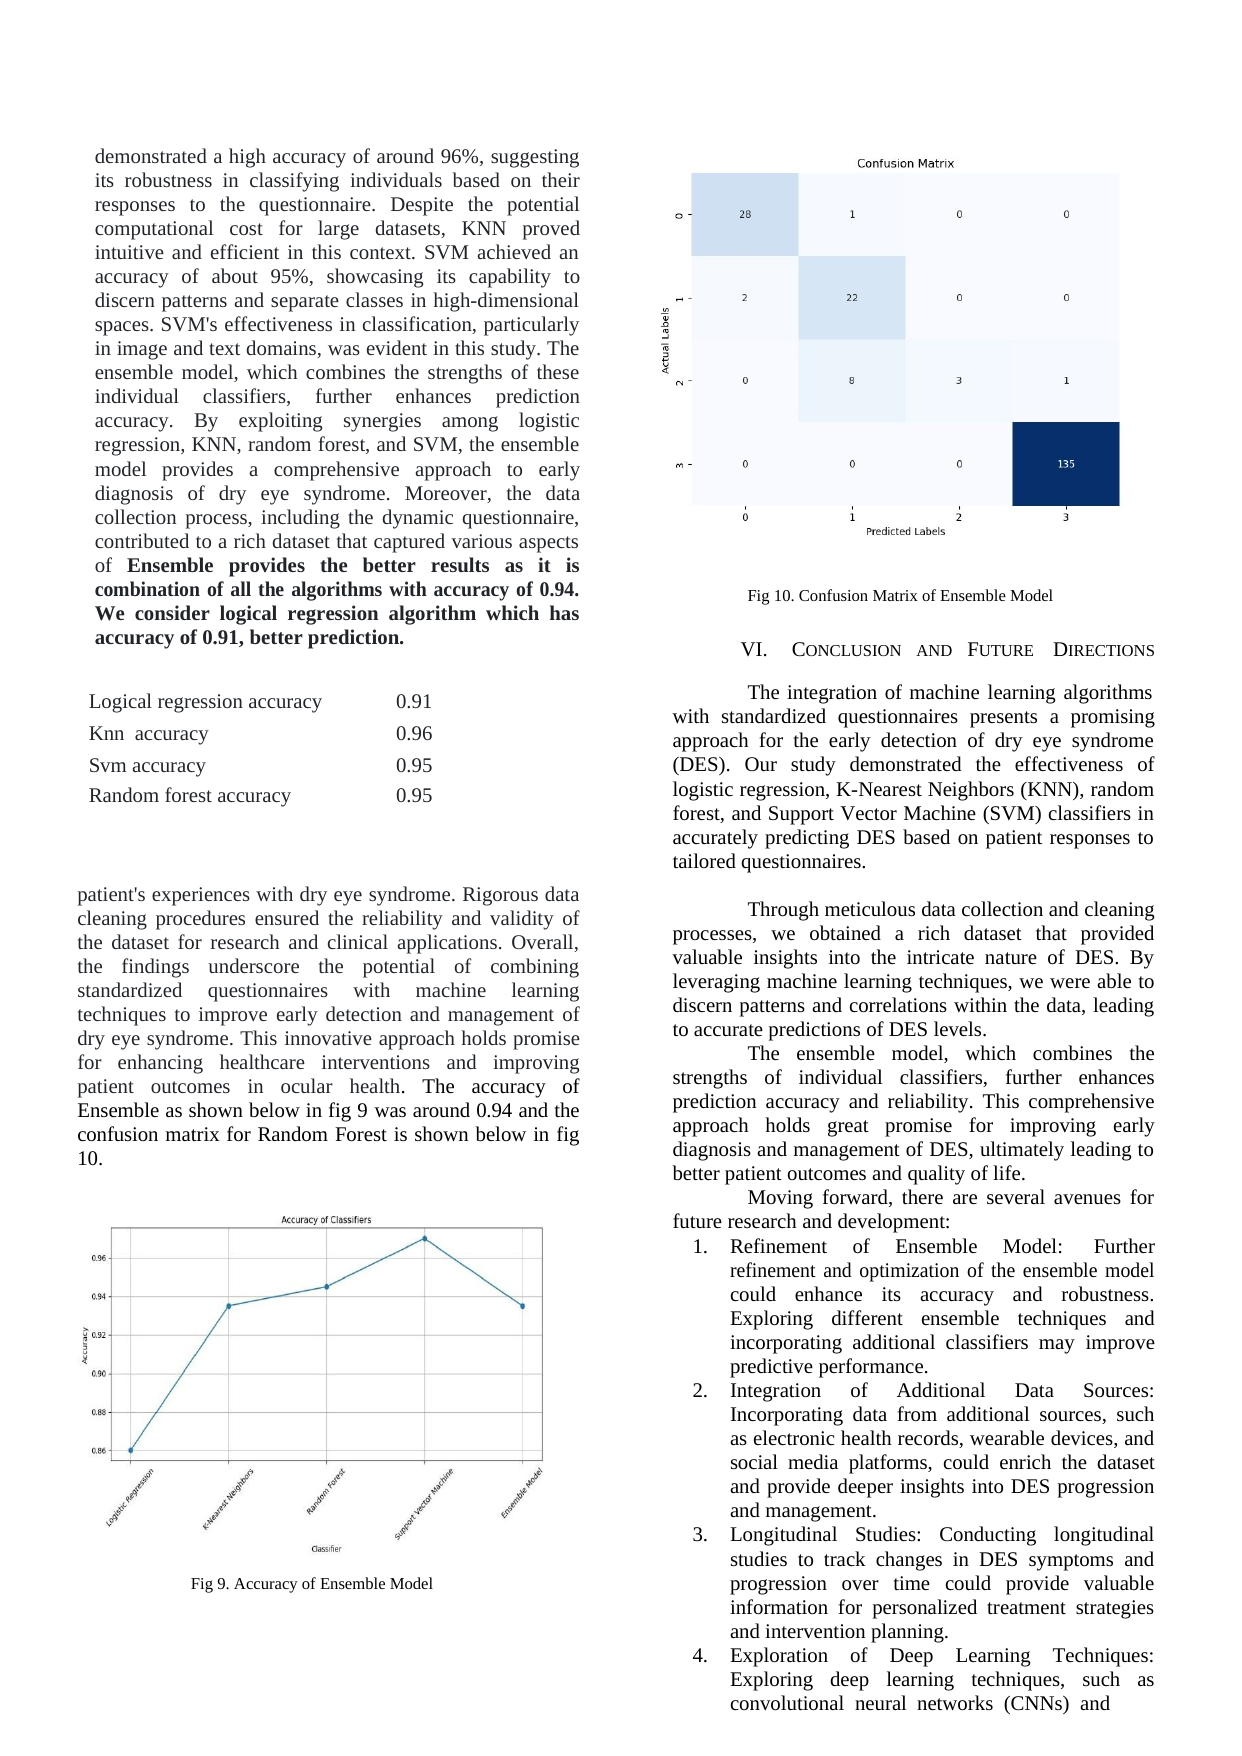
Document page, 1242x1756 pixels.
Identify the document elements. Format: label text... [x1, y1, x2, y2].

text with standardized questionnaires presents a promising approach for the early detection of dry eye syndrome (DES). Our study demonstrated the effectiveness of logistic regression, K-Nearest Neighbors (KNN), random forest, and Support Vector Machine (SVM) classifiers in accurately predicting DES based on patient responses to tailored questionnaires. [672, 704, 1155, 873]
text demonstrated a high accuracy of around 96%, suggesting its robustness in classifying individuals based on their responses to the questionnaire. Despite the potential computational cost for large datasets, KNN proved intuitive and efficient in this context. SVM achieved an accuracy of about 95%, showcasing its capability to discern patterns and separate classes in high-dimensional spaces. SVM's effectiveness in classification, particularly in image and text domains, was evident in this study. The ensemble model, which combines the strengths of these individual classifiers, further enhances prediction accuracy. By exploiting synergies among logistic regression, KNN, random forest, and SVM, the ensemble model provides a comprehensive approach to early diagnosis of dry eye syndrome. Moreover, the data collection process, including the dynamic questionnaire, contributed to a rich dataset that captured various aspects of Ensemble provides the better results as it is combination of all the algorithms with accuracy of 0.94. We consider logical regression algorithm which has accuracy of 0.91, better prediction. [94, 144, 580, 649]
table_cell 0.96 [359, 718, 453, 750]
table_cell 0.95 [359, 750, 453, 782]
picture [660, 157, 1126, 537]
list Longitudinal Studies: Conducting longitudinal studies to track changes in DES symptoms and progression over time could provide valuable information for personalized treatment strategies and intervention planning. [692, 1522, 1154, 1643]
table_header 0.91 [359, 690, 453, 718]
list Integration of Additional Data Sources: Incorporating data from additional sources, such as electronic health records, wearable devices, and social media platforms, could enrich the dataset and provide deeper insights into DES progression and management. [692, 1378, 1154, 1522]
list CONCLUSION AND FUTURE DIRECTIONS The integration of machine learning algorithms [740, 618, 1155, 704]
text Moving forward, there are several avenues for future research and development: [672, 1185, 1154, 1233]
text Through meticulous data collection and cleaning processes, we obtained a rich dataset that provided valuable insights into the intricate nature of DES. By leveraging machine learning techniques, we were able to discern patterns and correlations within the data, leading to accurate predictions of DES levels. [672, 897, 1155, 1041]
table_cell Random forest accuracy [68, 782, 359, 809]
list Exploration of Deep Learning Techniques: Exploring deep learning techniques, such as convolutional neural networks (CNNs) and [692, 1643, 1154, 1715]
text patient's experiences with dry eye syndrome. Rigorous data cleaning procedures ensured the reliability and validity of the dataset for research and clinical applications. Overall, the findings underscore the potential of combining standardized questionnaires with machine learning techniques to improve early detection and management of dry eye syndrome. This innovative approach holds promise for enhancing healthcare interventions and improving patient outcomes in ocular health. The accuracy of Ensemble as shown below in fig 9 was around 0.94 and the confusion matrix for Random Forest is shown below in fig 10. [77, 882, 580, 1170]
picture [77, 1216, 545, 1558]
table_cell Svm accuracy [68, 750, 359, 782]
table_cell Knn accuracy [68, 718, 359, 750]
text Fig 10. Confusion Matrix of Ensemble Model [747, 586, 1196, 605]
table_header Logical regression accuracy [68, 690, 359, 718]
table_cell 0.95 [359, 782, 453, 809]
text Fig 9. Accuracy of Ensemble Model [191, 1227, 584, 1593]
list Refinement of Ensemble Model: Further refinement and optimization of the ensemble model could enhance its accuracy and robustness. Exploring different ensemble techniques and incorporating additional classifiers may improve predictive performance. [692, 1234, 1155, 1378]
text The ensemble model, which combines the strengths of individual classifiers, further enhances prediction accuracy and reliability. This comprehensive approach holds great promise for improving early diagnosis and management of DES, ultimately leading to better patient outcomes and quality of life. [672, 1041, 1155, 1185]
